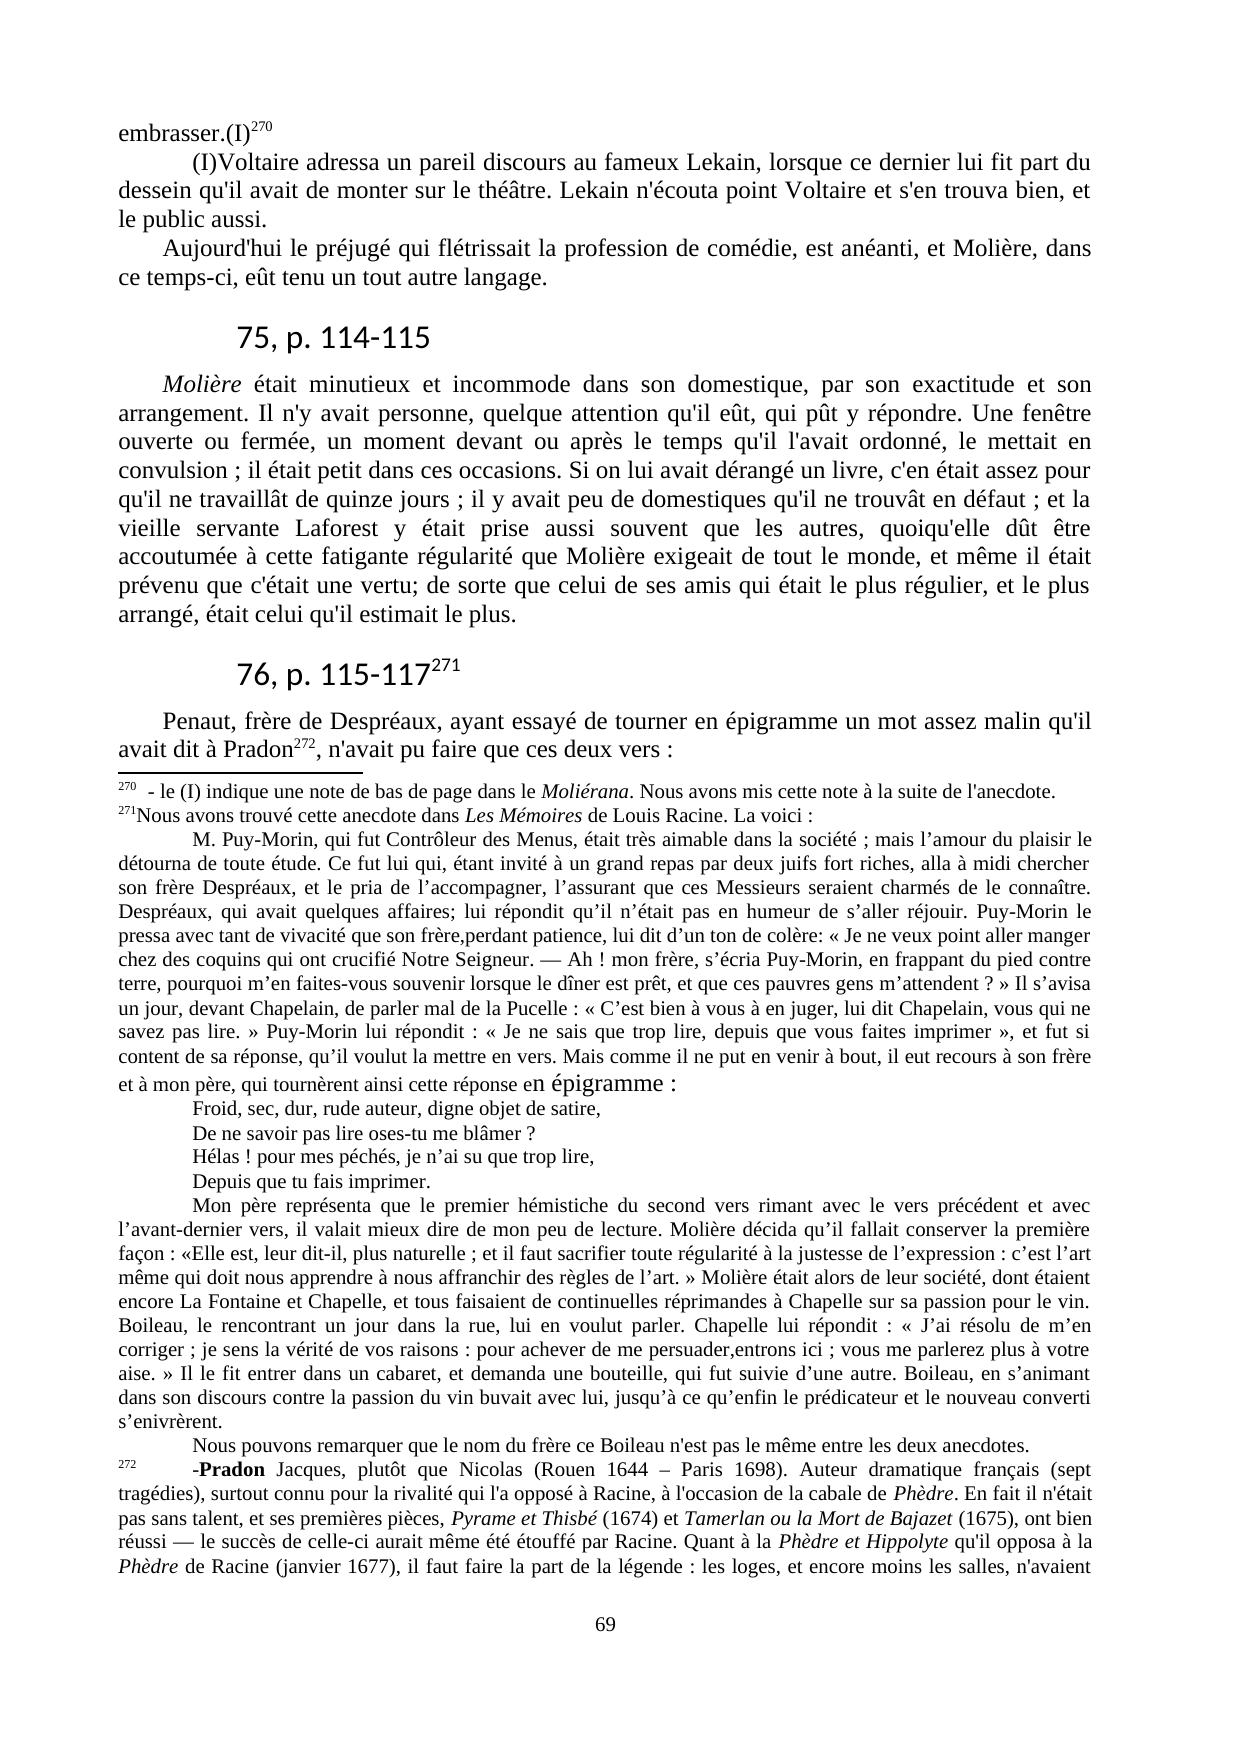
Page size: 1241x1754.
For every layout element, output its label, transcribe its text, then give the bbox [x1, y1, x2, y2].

text (I)Voltaire adressa un pareil discours au fameux Lekain, lorsque ce dernier lui fit part du dessein qu'il avait de monter sur le théâtre. Lekain n'écouta point Voltaire et s'en trouva bien, et le public aussi. [118, 147, 1092, 233]
subtitle 76, p. 115-117 [236, 653, 1092, 693]
subtitle 75, p. 114-115 [236, 316, 1092, 356]
text Penaut, frère de Despréaux, ayant essayé de tourner en épigramme un mot assez malin qu'il avait dit à Pradon, n'avait pu faire que ces deux vers : [118, 706, 1092, 763]
text Aujourd'hui le préjugé qui flétrissait la profession de comédie, est anéanti, et Molière, dans ce temps-ci, eût tenu un tout autre langage. [118, 233, 1092, 291]
text Molière était minutieux et incommode dans son domestique, par son exactitude et son arrangement. Il n'y avait personne, quelque attention qu'il eût, qui pût y répondre. Une fenêtre ouverte ou fermée, un moment devant ou après le temps qu'il l'avait ordonné, le mettait en convulsion ; il était petit dans ces occasions. Si on lui avait dérangé un livre, c'en était assez pour qu'il ne travaillât de quinze jours ; il y avait peu de domestiques qu'il ne trouvât en défaut ; et la vieille servante Laforest y était prise aussi souvent que les autres, quoiqu'elle dût être accoutumée à cette fatigante régularité que Molière exigeait de tout le monde, et même il était prévenu que c'était une vertu; de sorte que celui de ses amis qui était le plus régulier, et le plus arrangé, était celui qu'il estimait le plus. [118, 369, 1092, 628]
